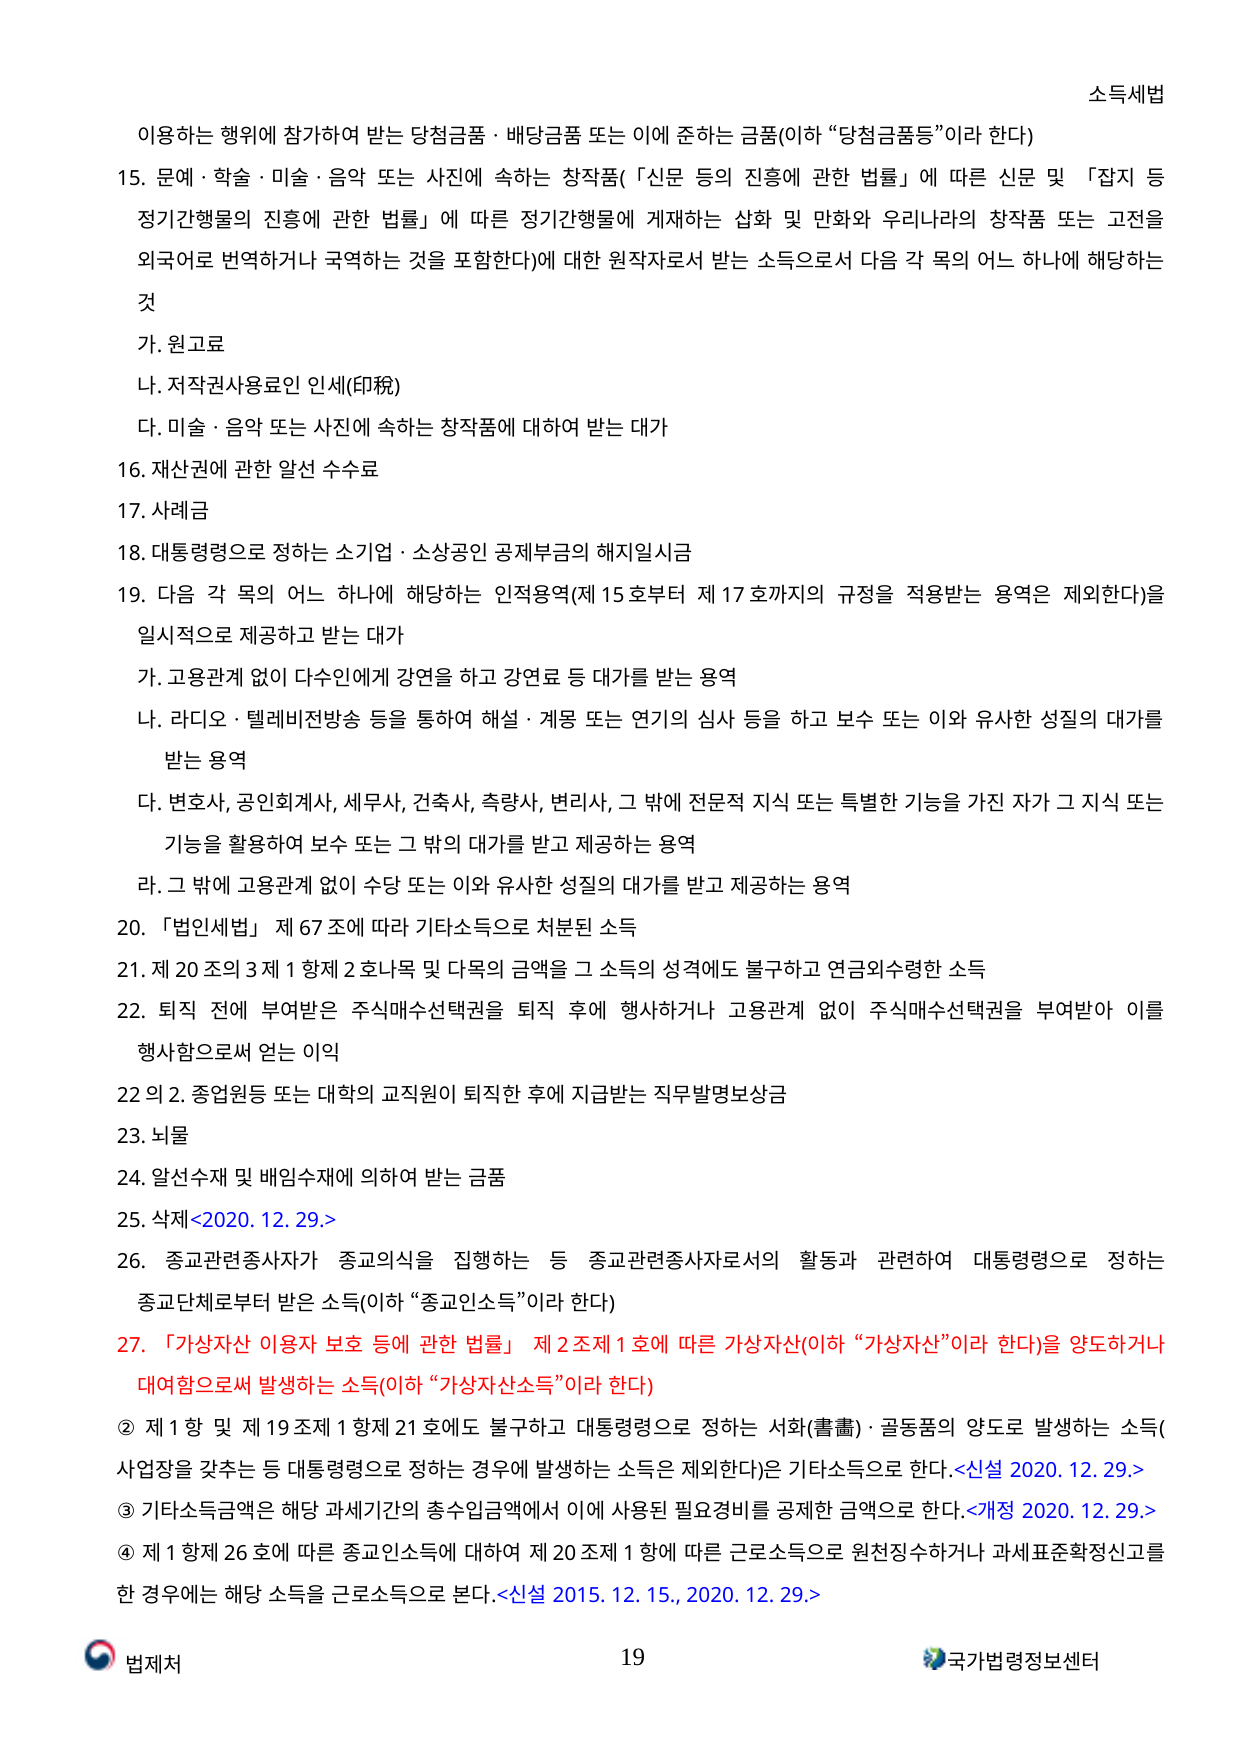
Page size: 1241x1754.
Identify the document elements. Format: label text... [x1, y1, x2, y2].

text 다. 미술ㆍ음악 또는 사진에 속하는 창작품에 대하여 받는 대가 [137, 400, 1165, 442]
text 22. 퇴직 전에 부여받은 주식매수선택권을 퇴직 후에 행사하거나 고용관계 없이 주식매수선택권을 부여받아 이를 행사함으로써 얻는 이익 [117, 983, 1165, 1067]
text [117, 108, 1165, 150]
text 가. 고용관계 없이 다수인에게 강연을 하고 강연료 등 대가를 받는 용역 [137, 650, 1165, 692]
text 나. 라디오ㆍ텔레비전방송 등을 통하여 해설ㆍ계몽 또는 연기의 심사 등을 하고 보수 또는 이와 유사한 성질의 대가를 받는 용역 [137, 692, 1165, 775]
text 20. 「법인세법」 제67조에 따라 기타소득으로 처분된 소득 [117, 900, 1165, 942]
text 27. 「가상자산 이용자 보호 등에 관한 법률」 제2조제1호에 따른 가상자산(이하 “가상자산”이라 한다)을 양도하거나 대여함으로써 발생하는 소득(이하 “가상자산소득”이라 한다) [117, 1317, 1165, 1400]
text 25. 삭제<2020. 12. 29.> [117, 1192, 1165, 1233]
text 가. 원고료 [137, 317, 1165, 358]
text ④ 제1항제26호에 따른 종교인소득에 대하여 제20조제1항에 따른 근로소득으로 원천징수하거나 과세표준확정신고를 한 경우에는 해당 소득을 근로소득으로 본다.<신설 2015. 12. 15., 2020. 12. 29.> [117, 1525, 1165, 1608]
picture [75, 1637, 126, 1673]
text ③ 기타소득금액은 해당 과세기간의 총수입금액에서 이에 사용된 필요경비를 공제한 금액으로 한다.<개정 2020. 12. 29.> [117, 1483, 1165, 1525]
text ② 제1항 및 제19조제1항제21호에도 불구하고 대통령령으로 정하는 서화(書畵)ㆍ골동품의 양도로 발생하는 소득(사업장을 갖추는 등 대통령령으로 정하는 경우에 발생하는 소득은 제외한다)은 기타소득으로 한다.<신설 2020. 12. 29.> [117, 1400, 1165, 1483]
text 26. 종교관련종사자가 종교의식을 집행하는 등 종교관련종사자로서의 활동과 관련하여 대통령령으로 정하는 종교단체로부터 받은 소득(이하 “종교인소득”이라 한다) [117, 1233, 1165, 1317]
text 23. 뇌물 [117, 1108, 1165, 1150]
text 21. 제20조의3제1항제2호나목 및 다목의 금액을 그 소득의 성격에도 불구하고 연금외수령한 소득 [117, 942, 1165, 983]
text 22의2. 종업원등 또는 대학의 교직원이 퇴직한 후에 지급받는 직무발명보상금 [117, 1067, 1165, 1108]
text 18. 대통령령으로 정하는 소기업ㆍ소상공인 공제부금의 해지일시금 [117, 525, 1165, 567]
text 16. 재산권에 관한 알선 수수료 [117, 442, 1165, 483]
text 나. 저작권사용료인 인세(印稅) [137, 358, 1165, 400]
text 15. 문예ㆍ학술ㆍ미술ㆍ음악 또는 사진에 속하는 창작품(「신문 등의 진흥에 관한 법률」에 따른 신문 및 「잡지 등 정기간행물의 진흥에 관한 법률」에 따른 정기간행물에 게재하는 삽화 및 만화와 우리나라의 창작품 또는 고전을 외국어로 번역하거나 국역하는 것을 포함한다)에 대한 원작자로서 받는 소득으로서 다음 각 목의 어느 하나에 해당하는 것 [117, 150, 1165, 317]
text 19. 다음 각 목의 어느 하나에 해당하는 인적용역(제15호부터 제17호까지의 규정을 적용받는 용역은 제외한다)을 일시적으로 제공하고 받는 대가 [117, 567, 1165, 650]
text 라. 그 밖에 고용관계 없이 수당 또는 이와 유사한 성질의 대가를 받고 제공하는 용역 [137, 858, 1165, 900]
text 17. 사례금 [117, 483, 1165, 525]
text 다. 변호사, 공인회계사, 세무사, 건축사, 측량사, 변리사, 그 밖에 전문적 지식 또는 특별한 기능을 가진 자가 그 지식 또는 기능을 활용하여 보수 또는 그 밖의 대가를 받고 제공하는 용역 [137, 775, 1165, 858]
picture [892, 1637, 948, 1670]
text 24. 알선수재 및 배임수재에 의하여 받는 금품 [117, 1150, 1165, 1192]
